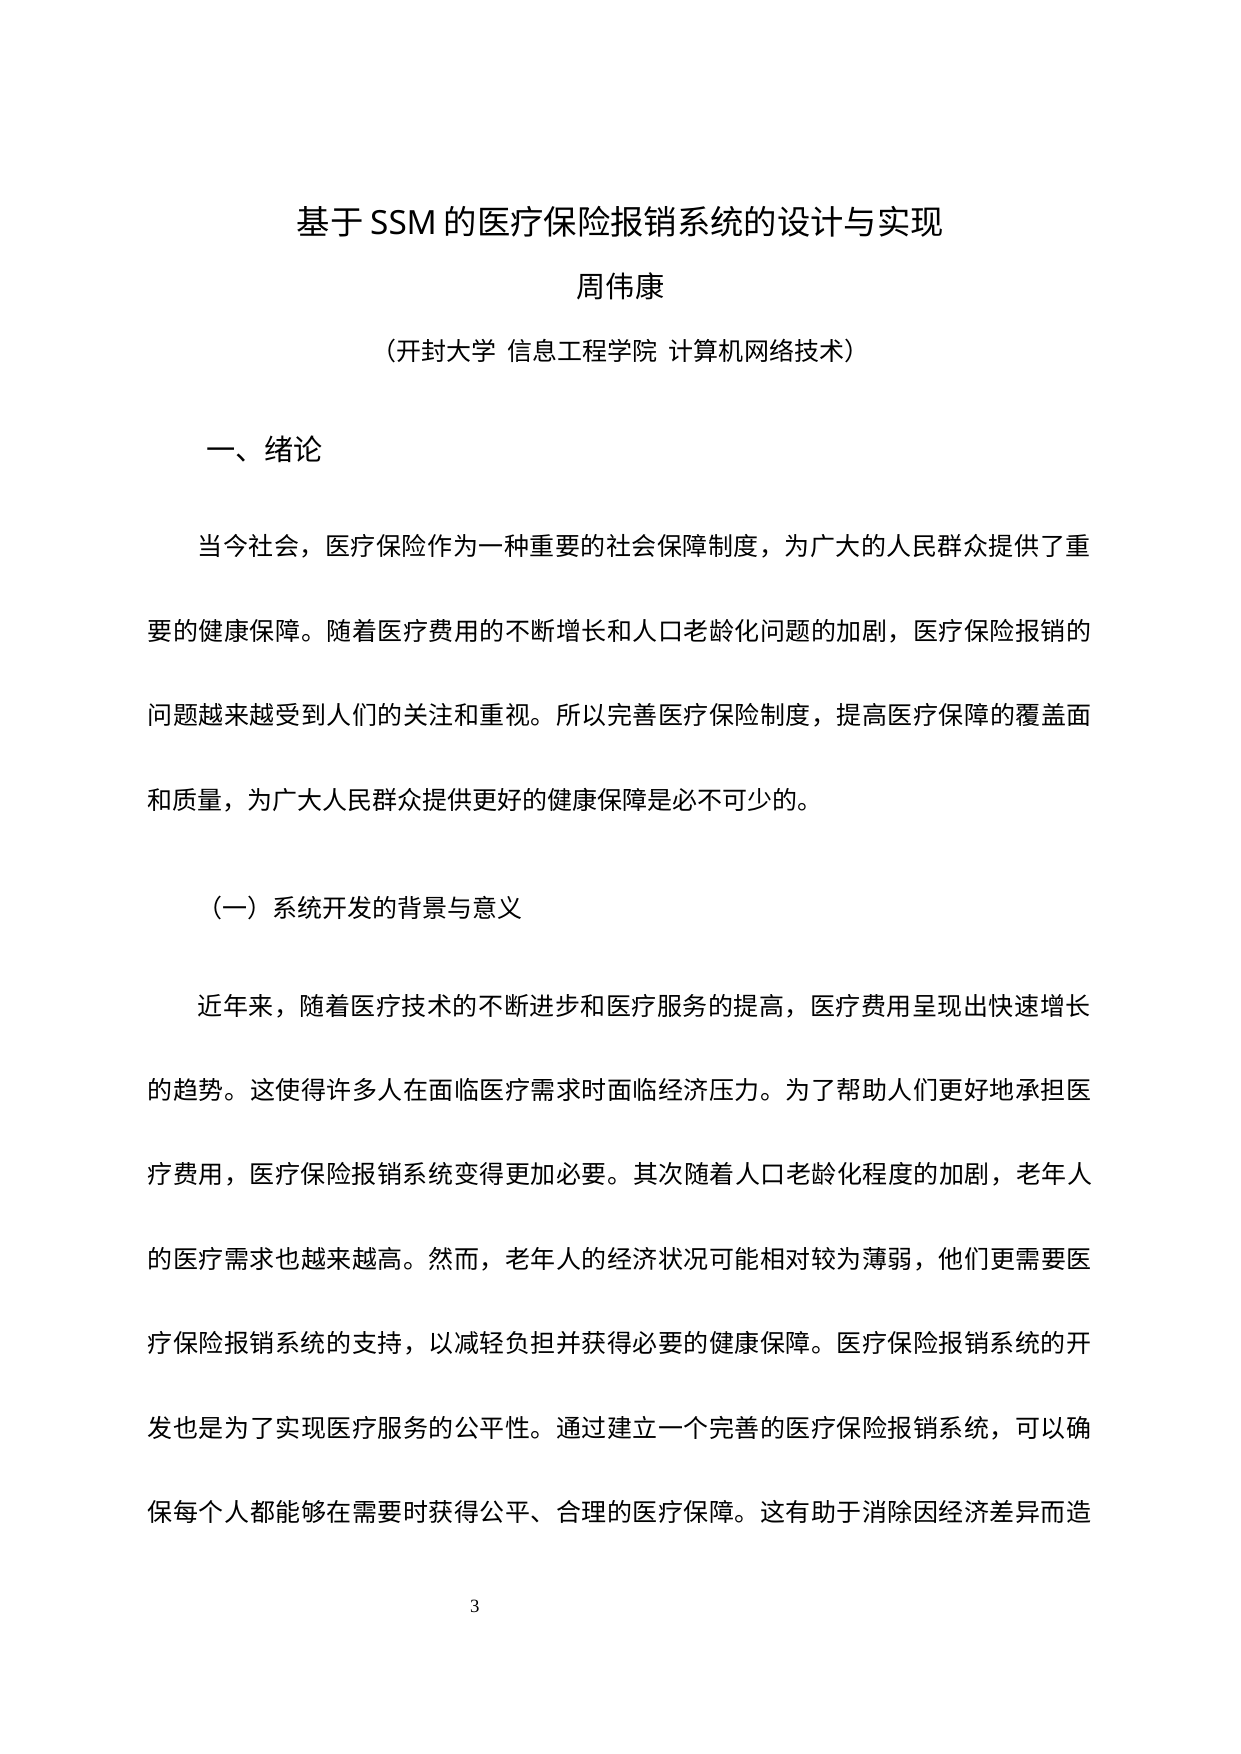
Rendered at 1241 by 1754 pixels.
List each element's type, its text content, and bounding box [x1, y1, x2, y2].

text 当今社会，医疗保险作为一种重要的社会保障制度，为广大的人民群众提供了重要的健康保障。随着医疗费用的不断增长和人口老龄化问题的加剧，医疗保险报销的问题越来越受到人们的关注和重视。所以完善医疗保险制度，提高医疗保障的覆盖面和质量，为广大人民群众提供更好的健康保障是必不可少的。 [148, 512, 1092, 831]
text 周伟康 [148, 252, 1092, 317]
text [148, 972, 1092, 1543]
text （开封大学 信息工程学院 计算机网络技术） [148, 317, 1092, 382]
subtitle 一、绪论 [148, 415, 1092, 480]
subtitle （一）系统开发的背景与意义 [148, 874, 1092, 939]
text 基于SSM的医疗保险报销系统的设计与实现 [148, 187, 1092, 252]
